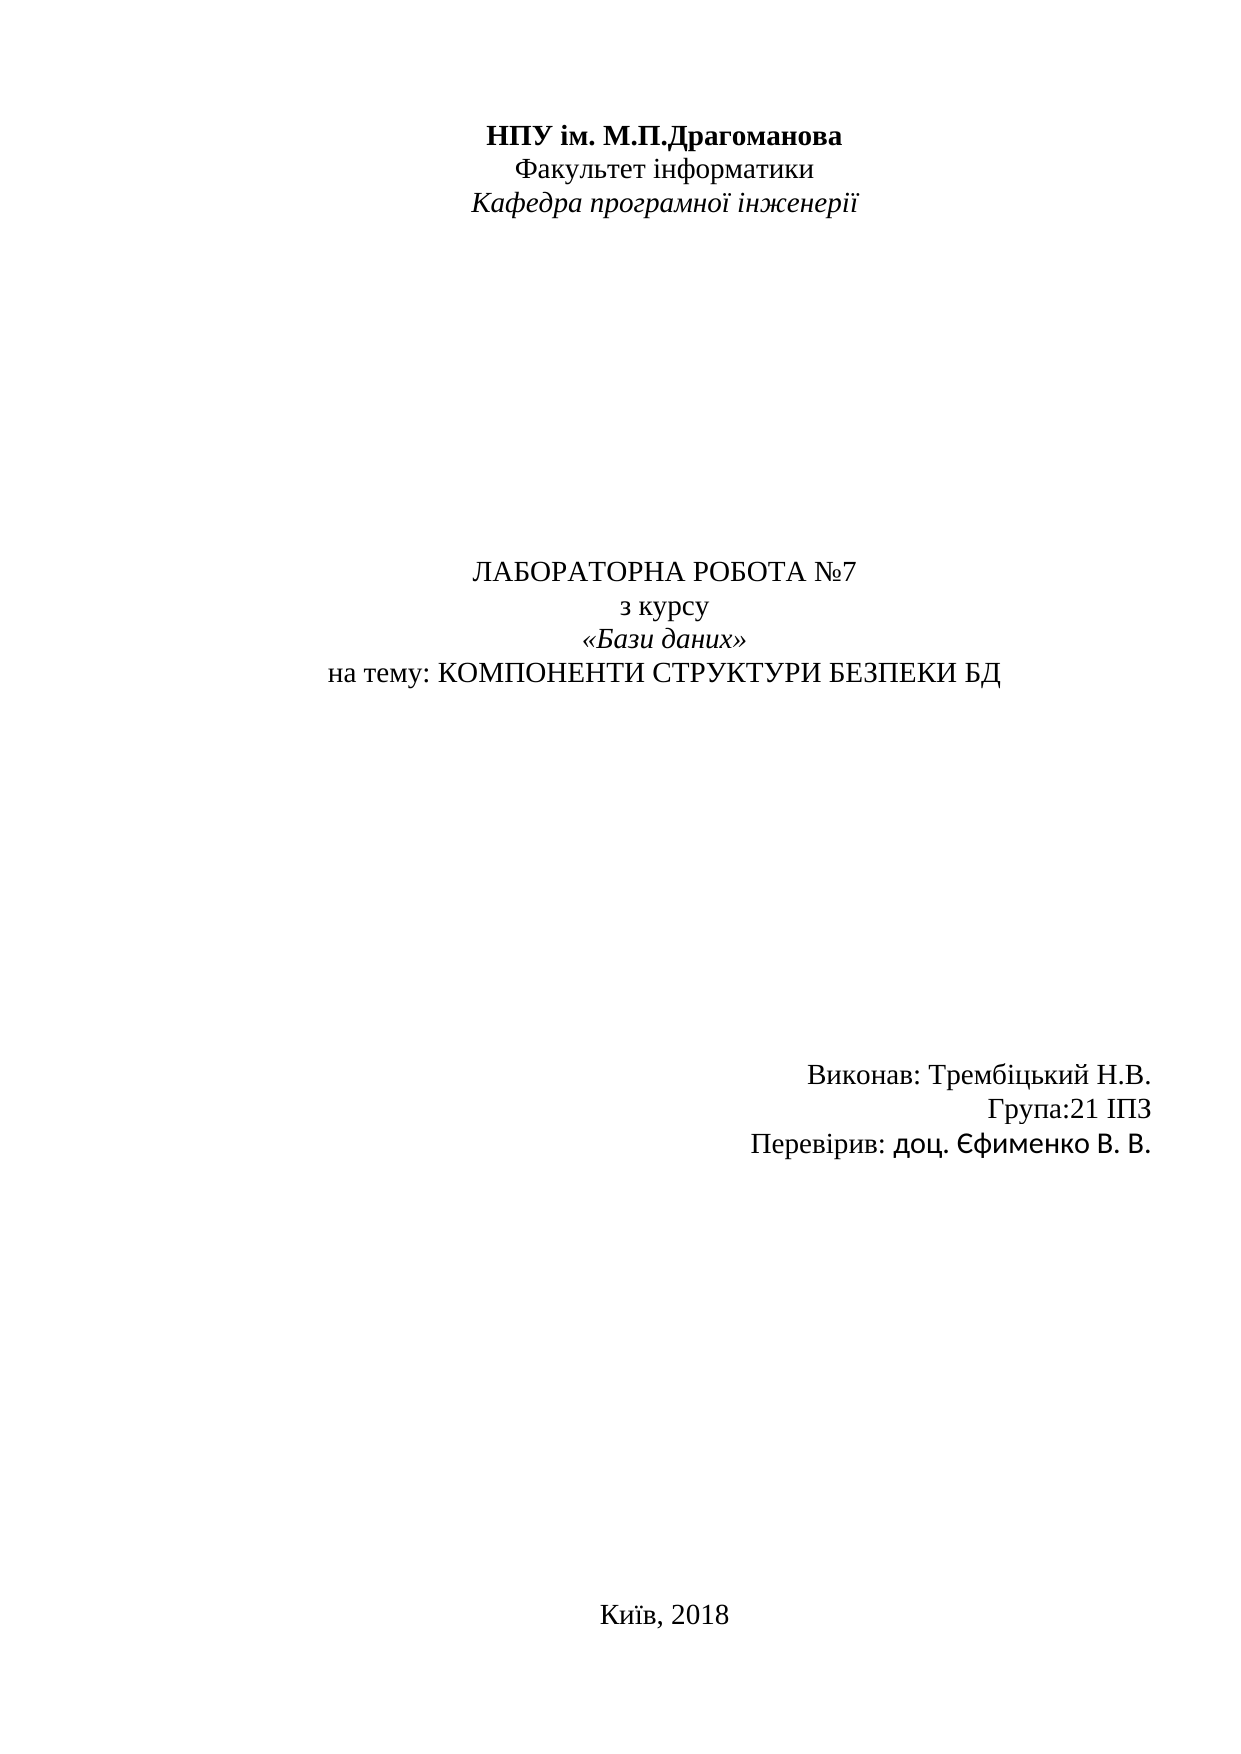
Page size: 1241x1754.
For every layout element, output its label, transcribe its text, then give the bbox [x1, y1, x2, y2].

text «Бази даних» [177, 621, 1152, 655]
text на тему: КОМПОНЕНТИ СТРУКТУРИ БЕЗПЕКИ БД [177, 655, 1152, 688]
text Кафедра програмної інженерії [177, 185, 1152, 219]
text Факультет інформатики [177, 152, 1152, 185]
text ЛАБОРАТОРНА РОБОТА №7 [177, 554, 1152, 588]
text Виконав: Трембіцький Н.В. [177, 1057, 1152, 1091]
text Перевірив: доц. Єфименко В. В. [177, 1124, 893, 1161]
text Група:21 ІПЗ [177, 1091, 1152, 1124]
text Київ, 2018 [177, 1597, 1152, 1631]
text НПУ ім. М.П.Драгоманова [177, 118, 1152, 152]
text з курсу [177, 588, 1152, 621]
